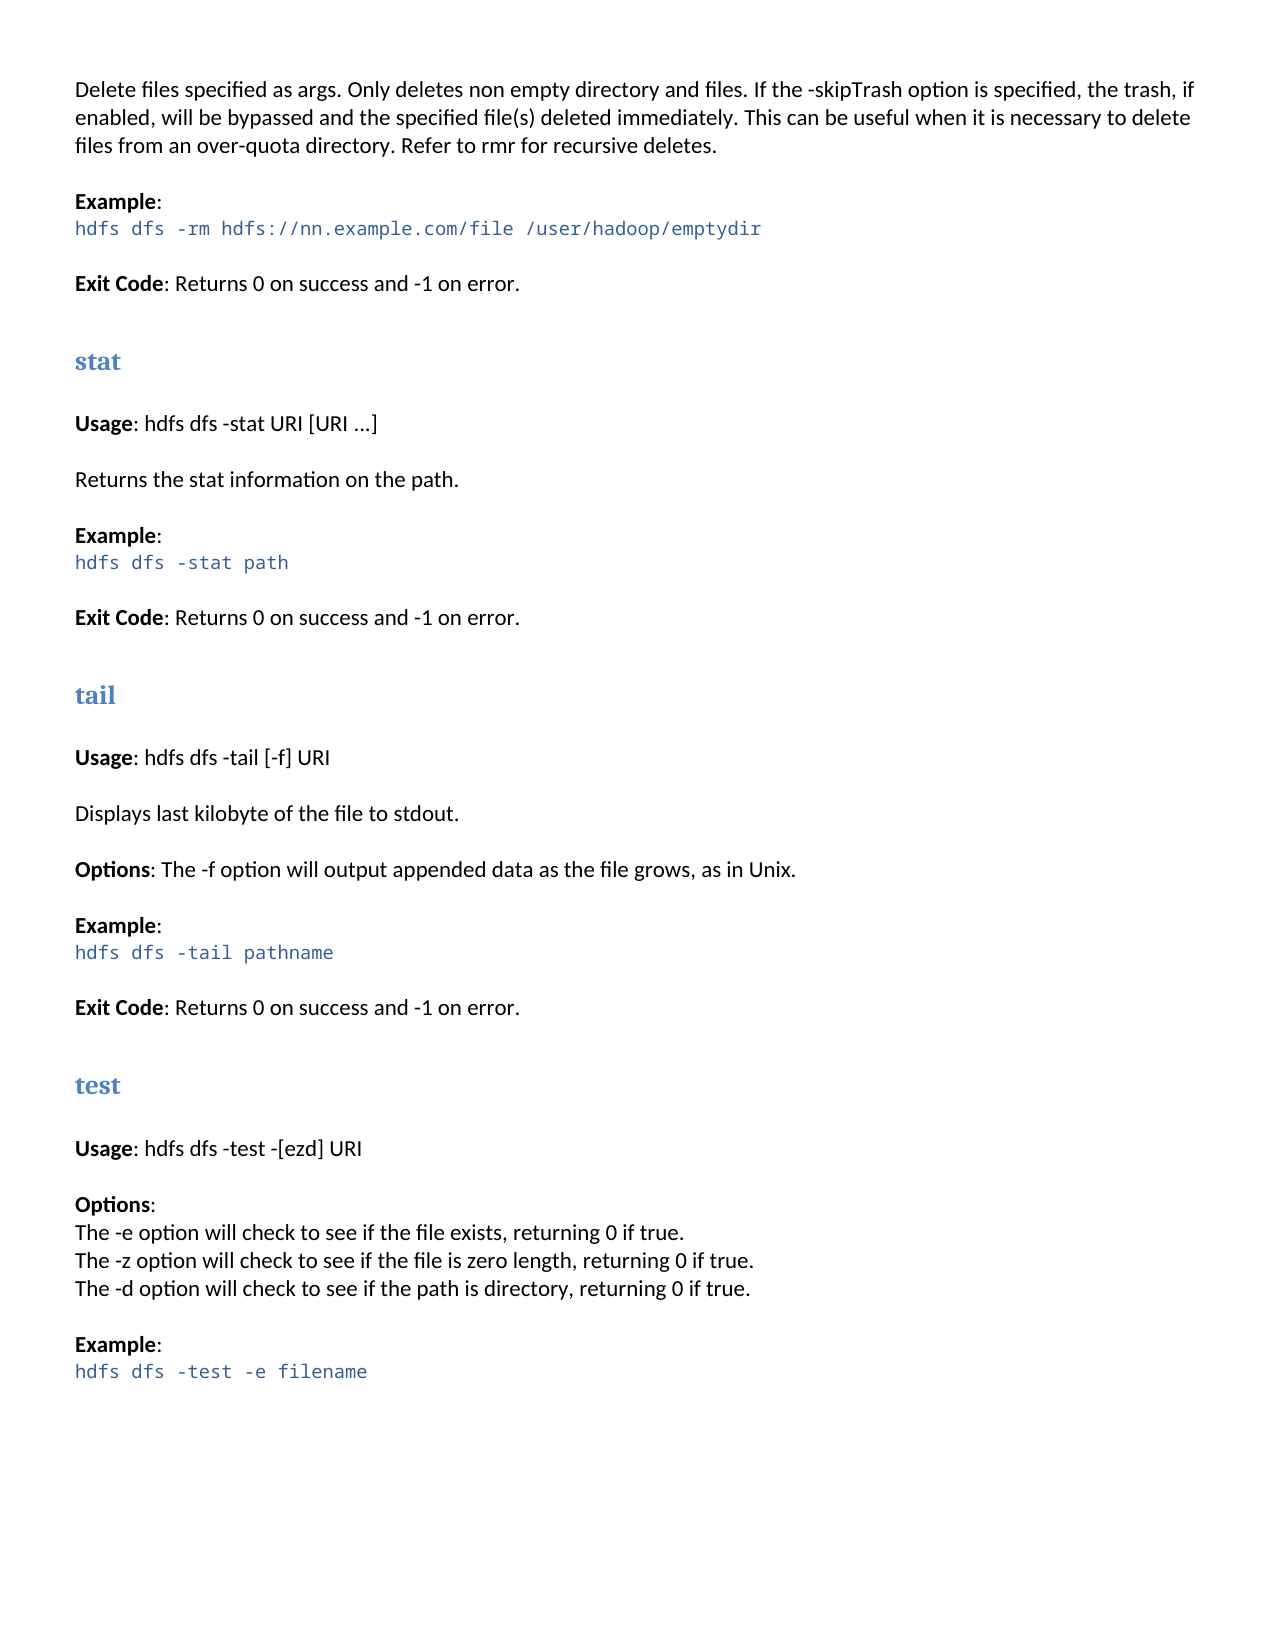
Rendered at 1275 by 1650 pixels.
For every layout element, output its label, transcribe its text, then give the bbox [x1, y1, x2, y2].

subtitle tail [75, 680, 1200, 711]
text Example: [75, 187, 1200, 215]
text hdfs dfs -rm hdfs://nn.example.com/file /user/hadoop/emptydir [75, 215, 1200, 241]
text hdfs dfs -stat path [75, 549, 1200, 575]
text Usage: hdfs dfs -tail [-f] URI [75, 743, 1200, 772]
text Displays last kilobyte of the file to stdout. [75, 799, 1200, 828]
subtitle stat [75, 346, 1200, 377]
text Usage: hdfs dfs -stat URI [URI ...] [75, 409, 1200, 437]
text Usage: hdfs dfs -test -[ezd] URI [75, 1134, 1200, 1162]
subtitle test [75, 1070, 1200, 1101]
text Exit Code: Returns 0 on success and -1 on error. [75, 993, 1200, 1021]
text hdfs dfs -tail pathname [75, 940, 1200, 965]
text Example: [75, 912, 1200, 940]
text Exit Code: Returns 0 on success and -1 on error. [75, 603, 1200, 631]
text hdfs dfs -test -e filename [75, 1358, 1200, 1383]
text Example: [75, 521, 1200, 549]
text Exit Code: Returns 0 on success and -1 on error. [75, 269, 1200, 297]
text Options: [75, 1190, 1200, 1218]
text Example: [75, 1330, 1200, 1358]
text The -z option will check to see if the file is zero length, returning 0 if true. [75, 1246, 1200, 1274]
text The -e option will check to see if the file exists, returning 0 if true. [75, 1218, 1200, 1246]
text The -d option will check to see if the path is directory, returning 0 if true. [75, 1274, 1200, 1302]
text Returns the stat information on the path. [75, 465, 1200, 493]
text Delete files specified as args. Only deletes non empty directory and files. If the -skipTrash option is specified, the trash, if enabled, will be bypassed and the specified file(s) deleted immediately. This can be useful when it is necessary to delete files from an over-quota directory. Refer to rmr for recursive deletes. [75, 75, 1200, 159]
text Options: The -f option will output appended data as the file grows, as in Unix. [75, 856, 1200, 884]
